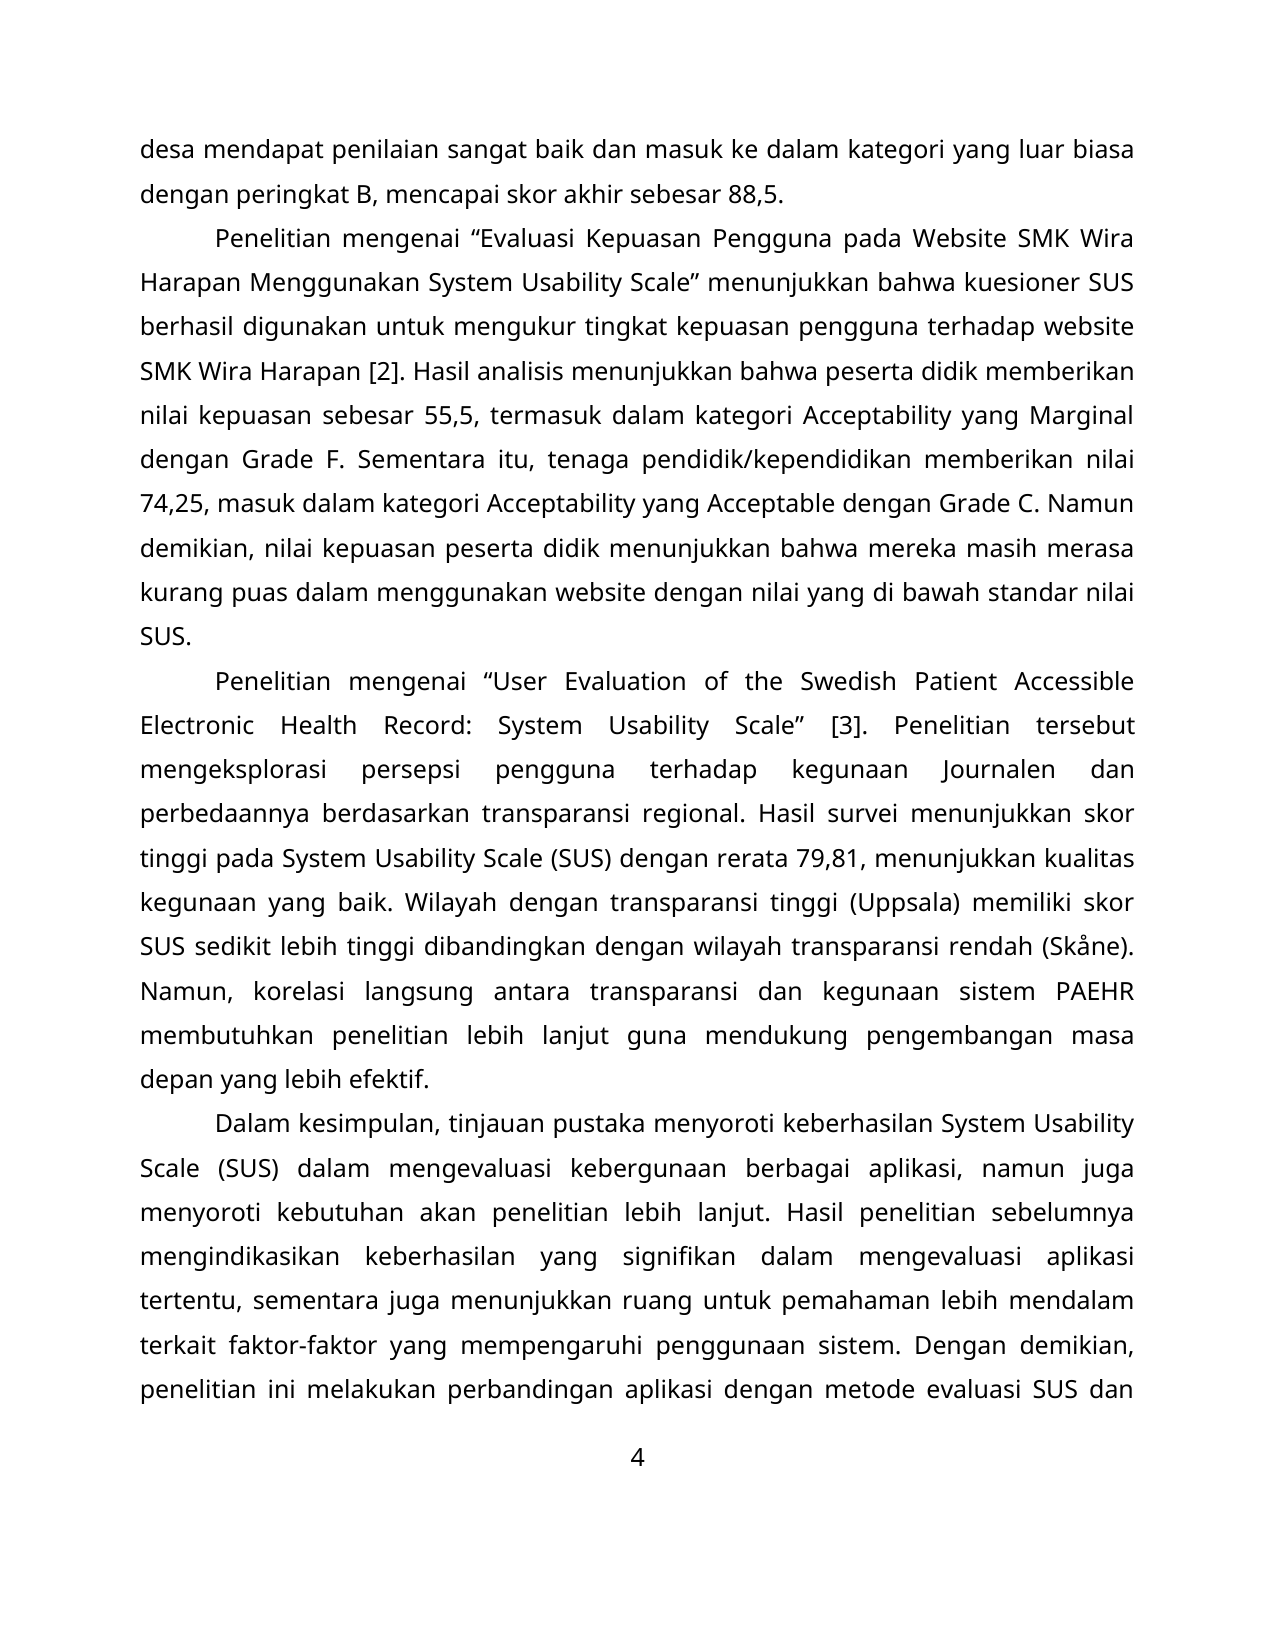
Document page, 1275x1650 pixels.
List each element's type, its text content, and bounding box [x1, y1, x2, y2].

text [139, 132, 1136, 210]
text Penelitian mengenai “User Evaluation of the Swedish Patient Accessible Electronic Health Record: System Usability Scale” . Penelitian tersebut mengeksplorasi persepsi pengguna terhadap kegunaan Journalen dan perbedaannya berdasarkan transparansi regional. Hasil survei menunjukkan skor tinggi pada System Usability Scale (SUS) dengan rerata 79,81, menunjukkan kualitas kegunaan yang baik. Wilayah dengan transparansi tinggi (Uppsala) memiliki skor SUS sedikit lebih tinggi dibandingkan dengan wilayah transparansi rendah (Skåne). Namun, korelasi langsung antara transparansi dan kegunaan sistem PAEHR membutuhkan penelitian lebih lanjut guna mendukung pengembangan masa depan yang lebih efektif. [139, 663, 1136, 1096]
text Penelitian mengenai “Evaluasi Kepuasan Pengguna pada Website SMK Wira Harapan Menggunakan System Usability Scale” menunjukkan bahwa kuesioner SUS berhasil digunakan untuk mengukur tingkat kepuasan pengguna terhadap website SMK Wira Harapan . Hasil analisis menunjukkan bahwa peserta didik memberikan nilai kepuasan sebesar 55,5, termasuk dalam kategori Acceptability yang Marginal dengan Grade F. Sementara itu, tenaga pendidik/kependidikan memberikan nilai 74,25, masuk dalam kategori Acceptability yang Acceptable dengan Grade C. Namun demikian, nilai kepuasan peserta didik menunjukkan bahwa mereka masih merasa kurang puas dalam menggunakan website dengan nilai yang di bawah standar nilai SUS. [139, 221, 1136, 653]
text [139, 1106, 1136, 1406]
